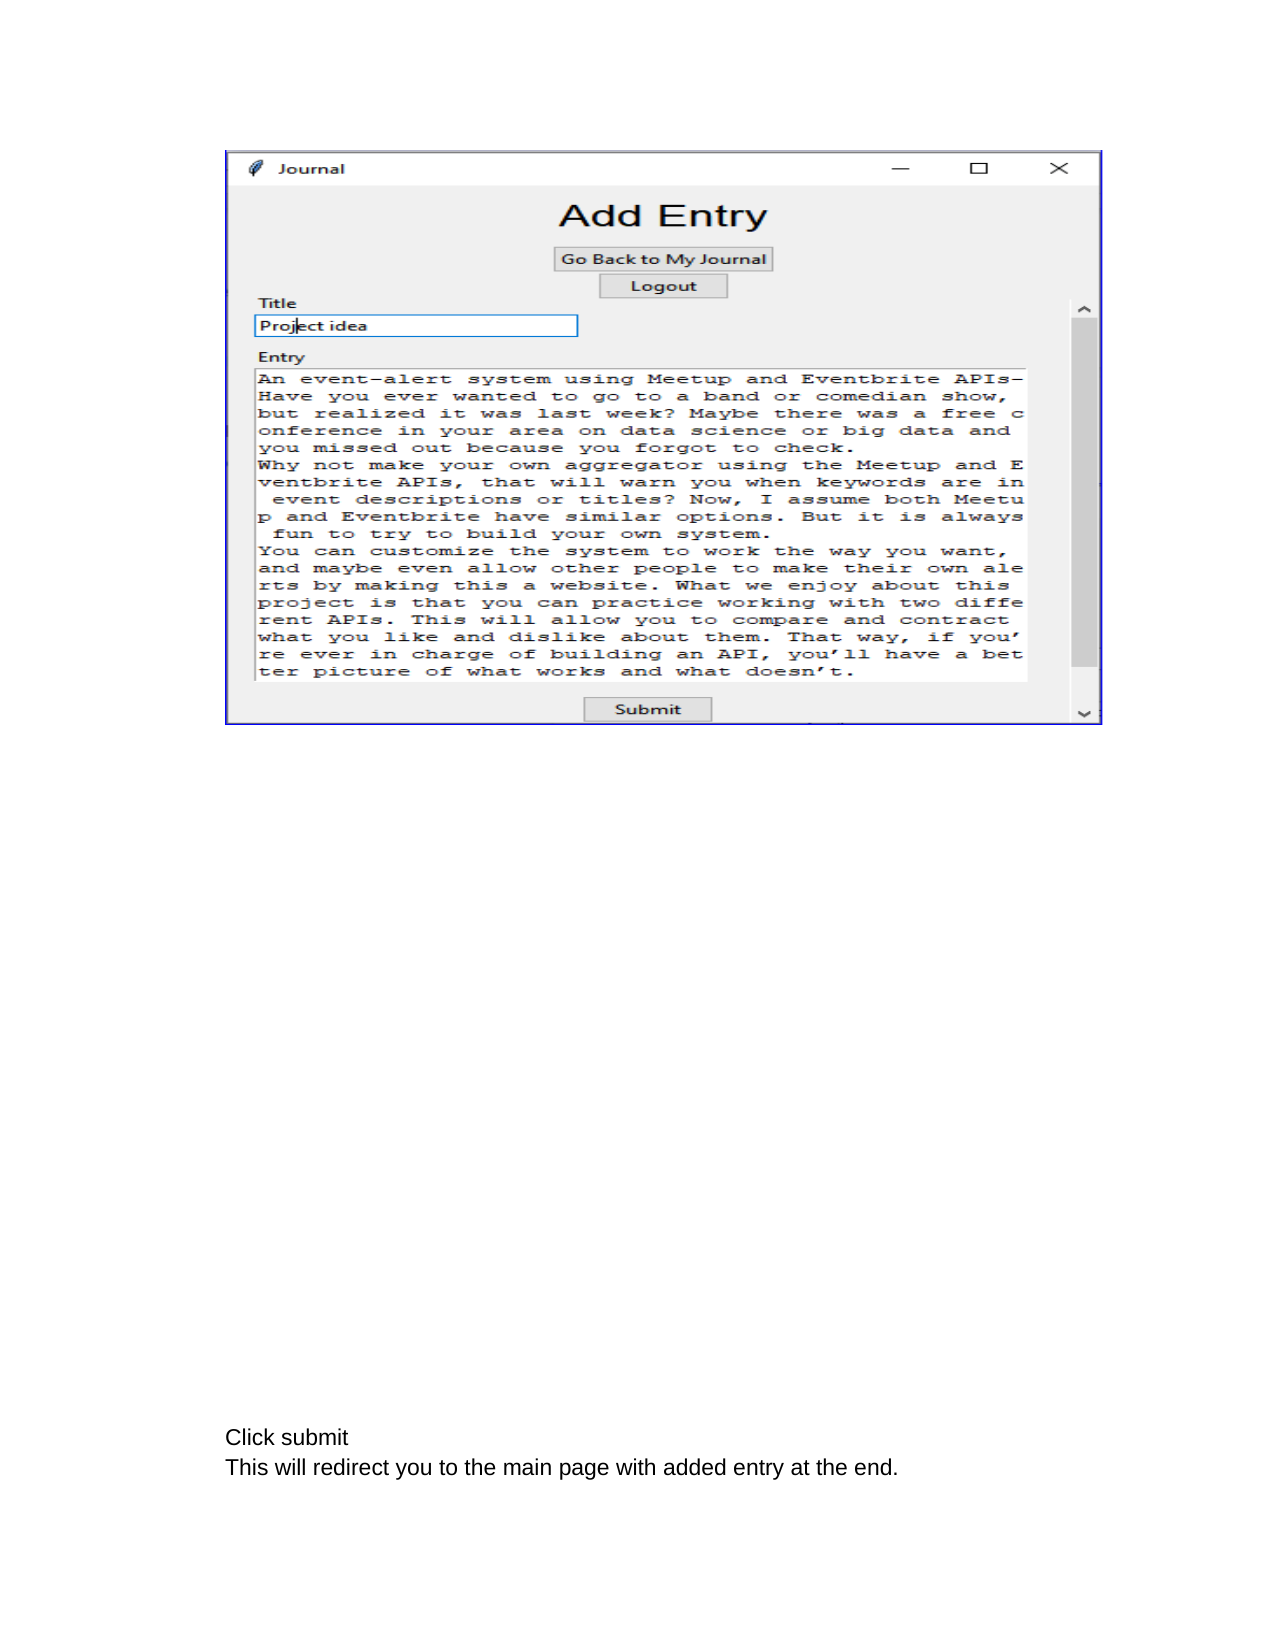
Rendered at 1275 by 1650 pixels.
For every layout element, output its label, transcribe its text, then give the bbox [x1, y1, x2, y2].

text Click submit [225, 1424, 1125, 1450]
text This will redirect you to the main page with added entry at the end. [225, 1454, 1125, 1480]
picture [225, 150, 1103, 725]
